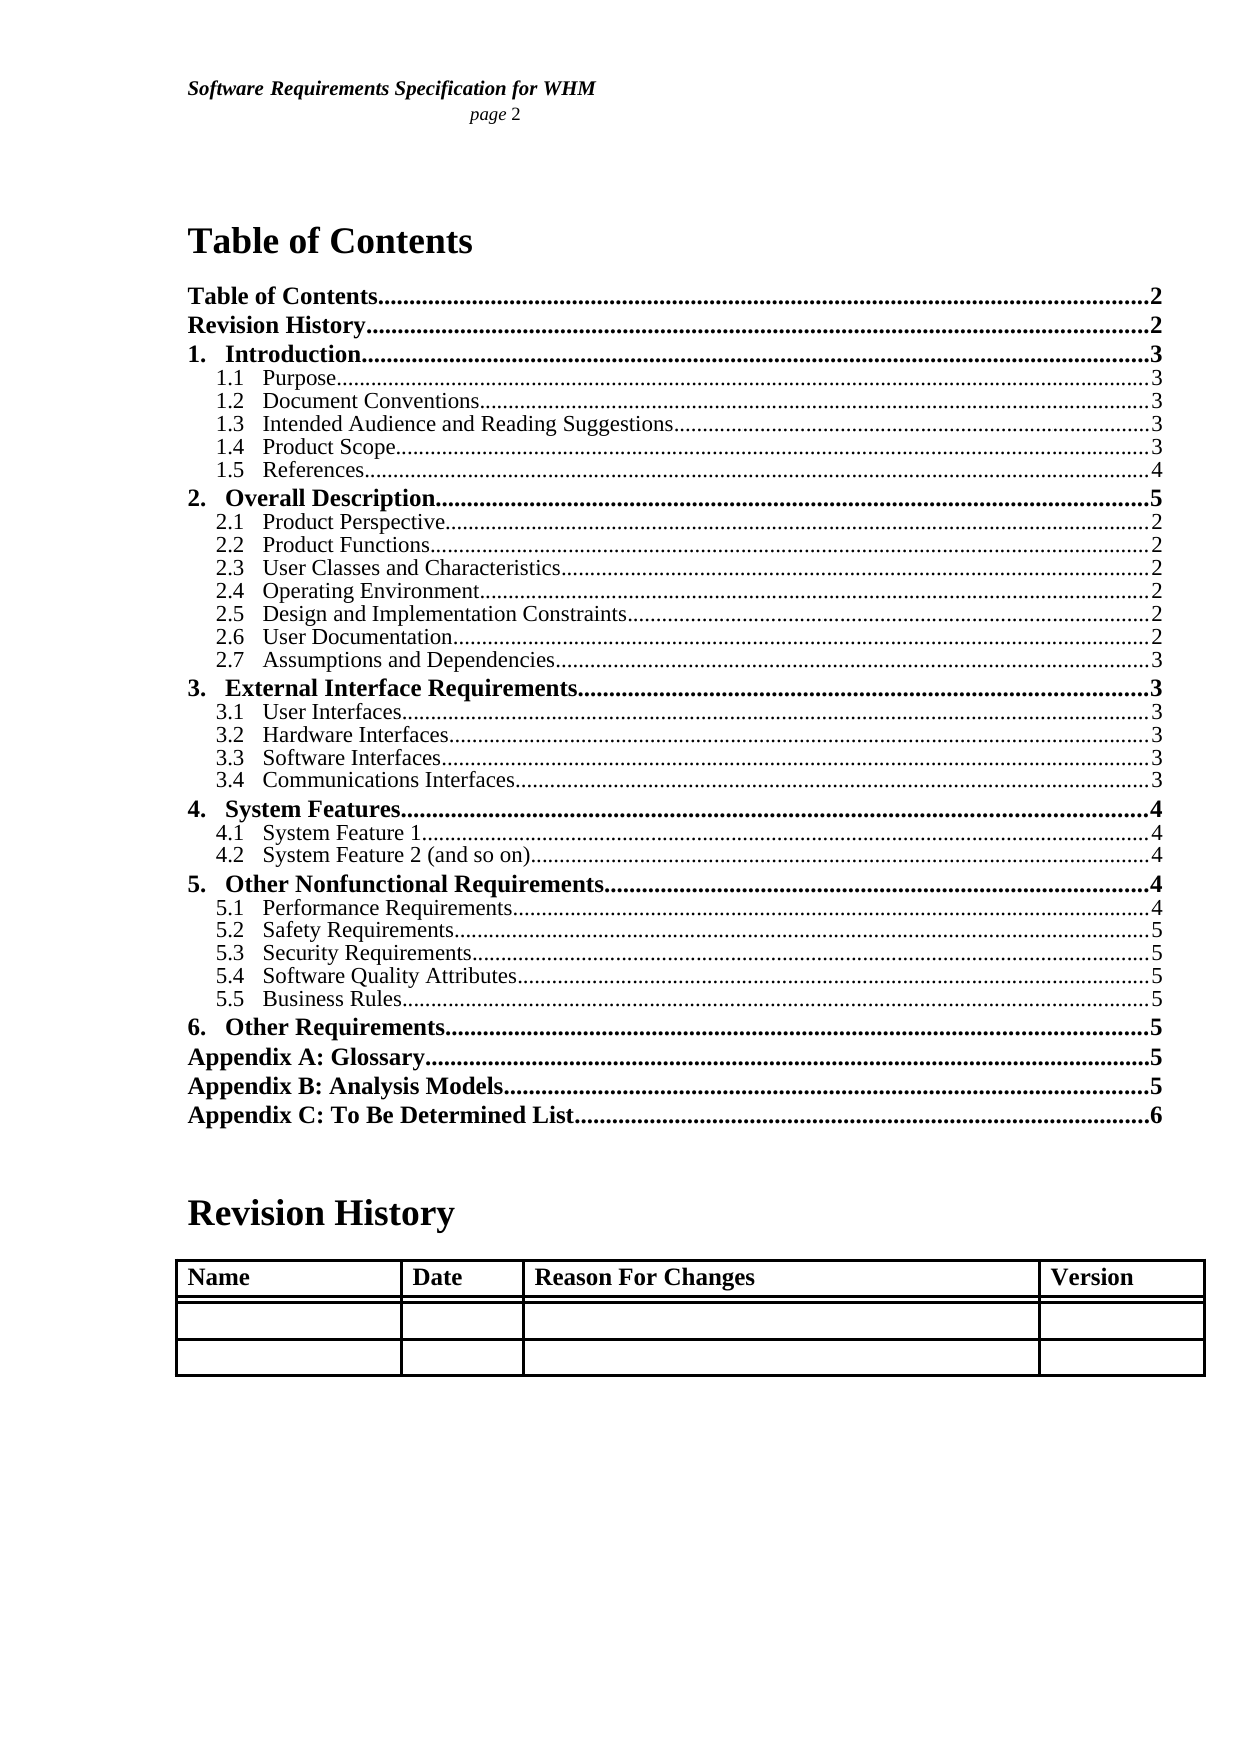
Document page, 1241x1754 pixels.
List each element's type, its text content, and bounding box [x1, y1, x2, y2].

text 2.3 User Classes and Characteristics 2 [216, 557, 1053, 580]
text 2.6 User Documentation 2 [216, 626, 1053, 649]
table_cell [403, 1304, 522, 1338]
text Appendix A: Glossary 5 [187, 1047, 1053, 1069]
text 1. Introduction 3 [187, 344, 1053, 367]
text Appendix C: To Be Determined List 6 [187, 1105, 1053, 1128]
text 2.7 Assumptions and Dependencies 3 [216, 649, 1053, 672]
text 5. Other Nonfunctional Requirements 4 [187, 874, 1053, 897]
text 2.5 Design and Implementation Constraints 2 [216, 603, 1053, 626]
text 6. Other Requirements 5 [187, 1017, 1053, 1040]
table_header Reason For Changes [525, 1262, 1038, 1295]
table_header Version [1041, 1262, 1203, 1295]
text 3.4 Communications Interfaces 3 [216, 769, 1053, 792]
text Table of Contents 2 [187, 286, 1053, 309]
text 2. Overall Description 5 [187, 488, 1053, 511]
text 4.1 System Feature 1 4 [216, 822, 1053, 844]
text 1.5 References 4 [216, 459, 1053, 482]
table_cell [525, 1341, 1038, 1374]
table_cell [525, 1304, 1038, 1338]
text 5.5 Business Rules 5 [216, 988, 1053, 1011]
text Appendix B: Analysis Models 5 [187, 1076, 1053, 1099]
text 5.1 Performance Requirements 4 [216, 897, 1053, 919]
table_header Date [403, 1262, 522, 1295]
text 2.4 Operating Environment 2 [216, 580, 1053, 603]
text 1.4 Product Scope 3 [216, 436, 1053, 459]
table_cell [1041, 1304, 1203, 1338]
text 5.3 Security Requirements 5 [216, 942, 1053, 965]
text Table of Contents [187, 218, 1053, 261]
table_cell [178, 1341, 400, 1374]
text Revision History 2 [187, 315, 1053, 338]
table_cell [1041, 1341, 1203, 1374]
text 3.1 User Interfaces 3 [216, 701, 1053, 724]
text 5.4 Software Quality Attributes 5 [216, 965, 1053, 988]
text 2.1 Product Perspective 2 [216, 511, 1053, 534]
text 1.1 Purpose 3 [216, 367, 1053, 390]
text Revision History [187, 1190, 1053, 1233]
table_header Name [178, 1262, 400, 1295]
text 3.2 Hardware Interfaces 3 [216, 724, 1053, 747]
text 2.2 Product Functions 2 [216, 534, 1053, 557]
text 3. External Interface Requirements 3 [187, 678, 1053, 701]
table_cell [403, 1341, 522, 1374]
text 3.3 Software Interfaces 3 [216, 747, 1053, 769]
text 4. System Features 4 [187, 799, 1053, 822]
text 1.3 Intended Audience and Reading Suggestions 3 [216, 413, 1053, 436]
table_cell [178, 1304, 400, 1338]
text 5.2 Safety Requirements 5 [216, 919, 1053, 942]
text 4.2 System Feature 2 (and so on) 4 [216, 844, 1053, 867]
text 1.2 Document Conventions 3 [216, 390, 1053, 413]
